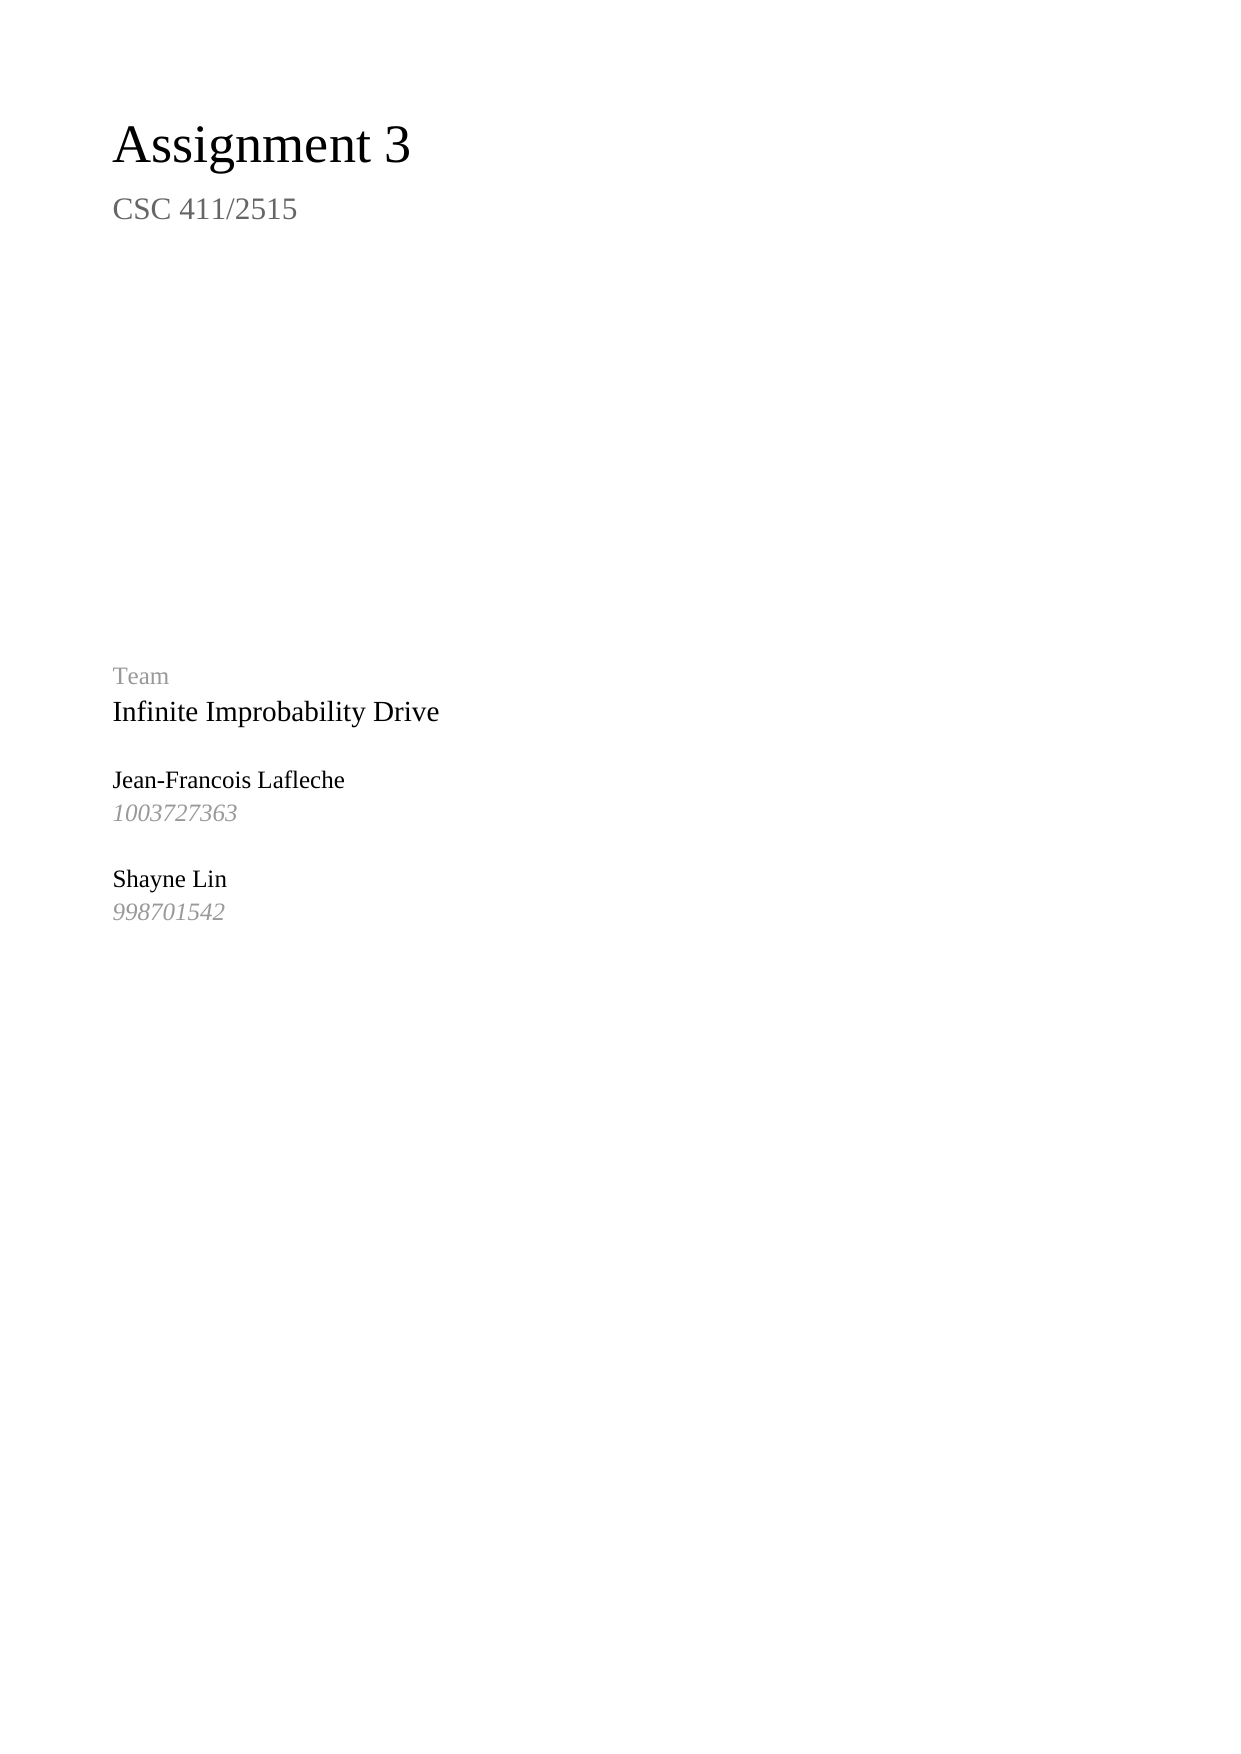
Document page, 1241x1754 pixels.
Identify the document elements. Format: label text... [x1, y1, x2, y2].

text 998701542 [112, 897, 1128, 926]
text Infinite Improbability Drive [112, 694, 1128, 727]
text 1003727363 [112, 798, 1128, 827]
text Shayne Lin [112, 864, 1128, 893]
title Assignment 3 [112, 112, 1128, 174]
text Team [112, 661, 1128, 689]
text Jean-Francois Lafleche [112, 765, 1128, 794]
subtitle CSC 411/2515 [112, 190, 1128, 226]
